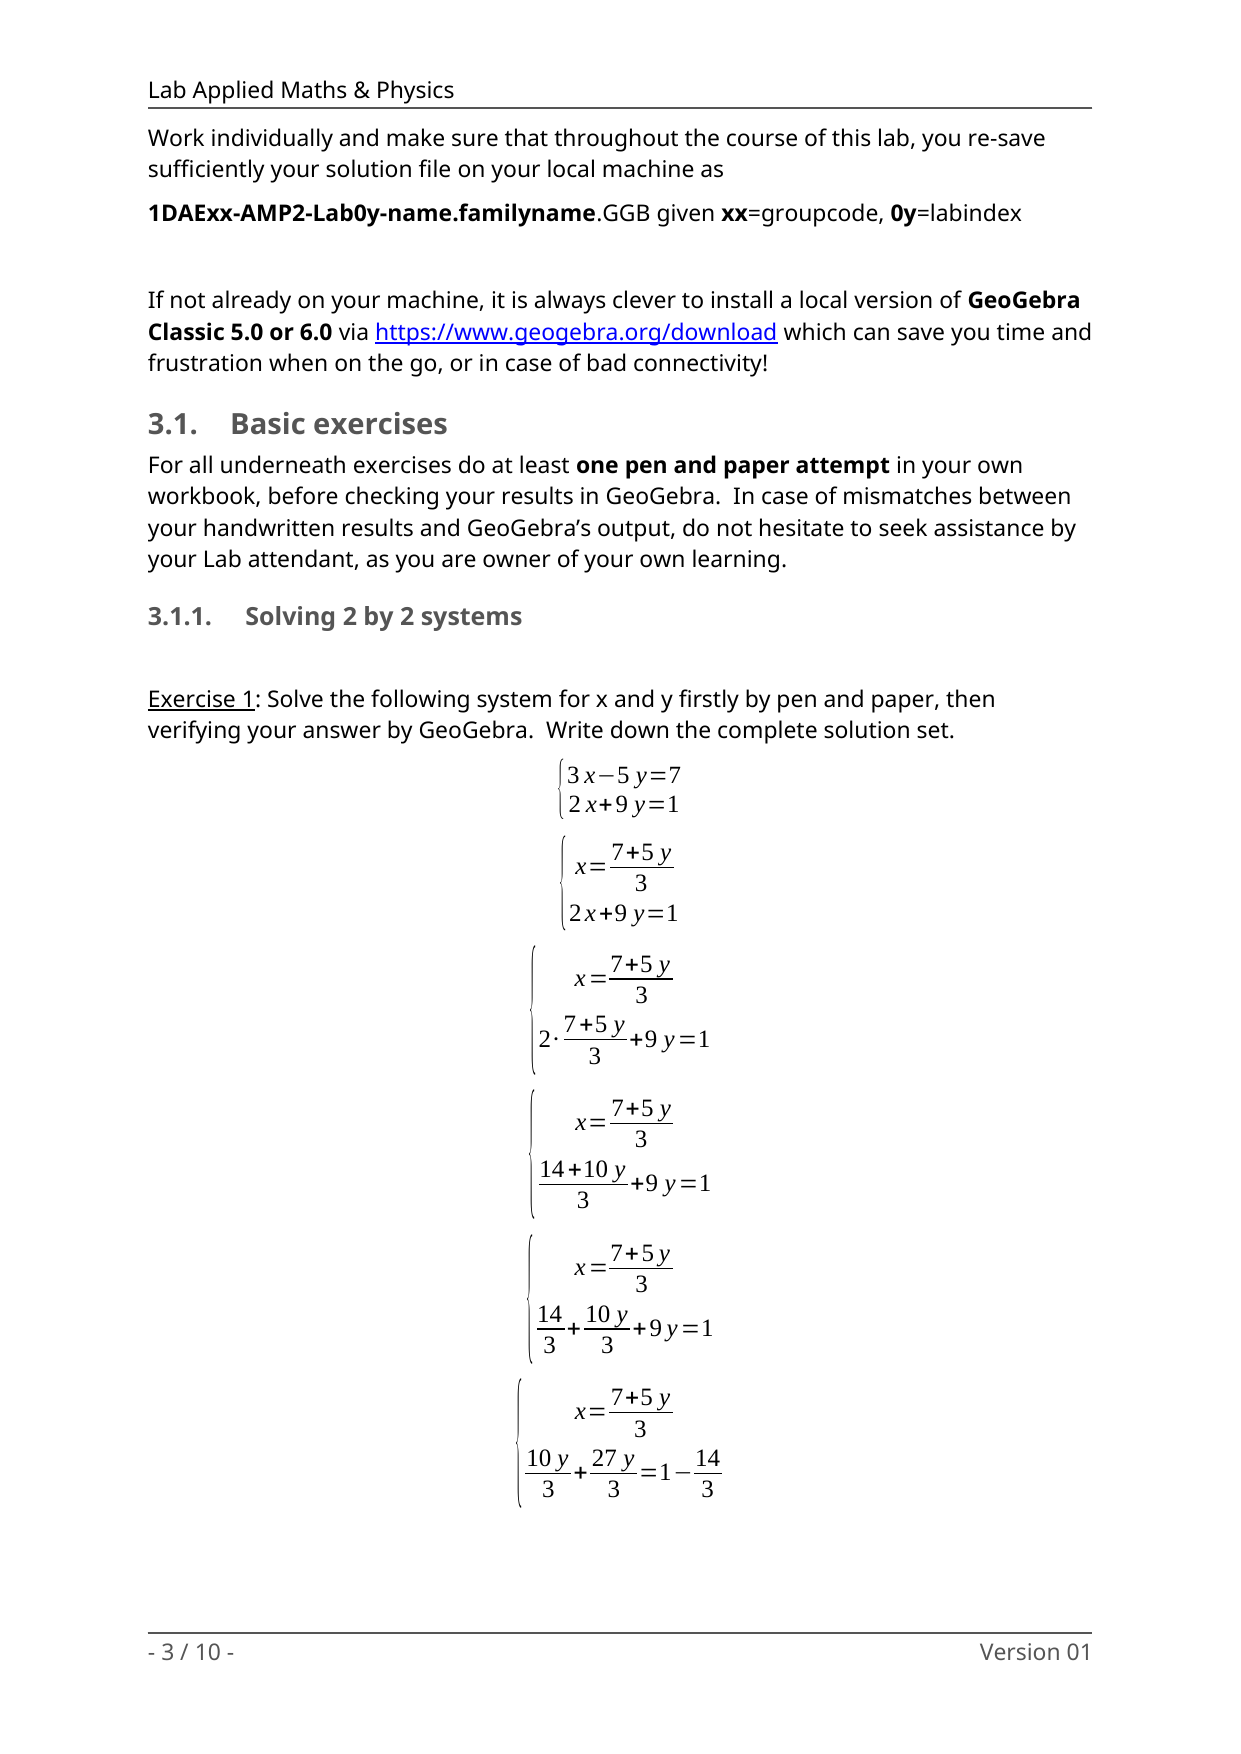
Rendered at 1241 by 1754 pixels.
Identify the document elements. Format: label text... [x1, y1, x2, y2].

text 1DAExx-AMP2-Lab0y-name.familyname.GGB given xx=groupcode, 0y=labindex [148, 197, 1092, 228]
subtitle Basic exercises [148, 403, 1092, 443]
text Exercise 1: Solve the following system for x and y firstly by pen and paper, then verifying your answer by GeoGebra. Write down the complete solution set. [148, 683, 1092, 746]
subtitle Solving 2 by 2 systems [148, 599, 1092, 633]
text For all underneath exercises do at least one pen and paper attempt in your own workbook, before checking your results in GeoGebra. In case of mismatches between your handwritten results and GeoGebra’s output, do not hesitate to seek assistance by your Lab attendant, as you are owner of your own learning. [148, 449, 1092, 574]
text Work individually and make sure that throughout the course of this lab, you re-save sufficiently your solution file on your local machine as [148, 122, 1092, 184]
text If not already on your machine, it is always clever to install a local version of GeoGebra Classic 5.0 or 6.0 via https://www.geogebra.org/download which can save you time and frustration when on the go, or in case of bad connectivity! [148, 284, 1092, 378]
